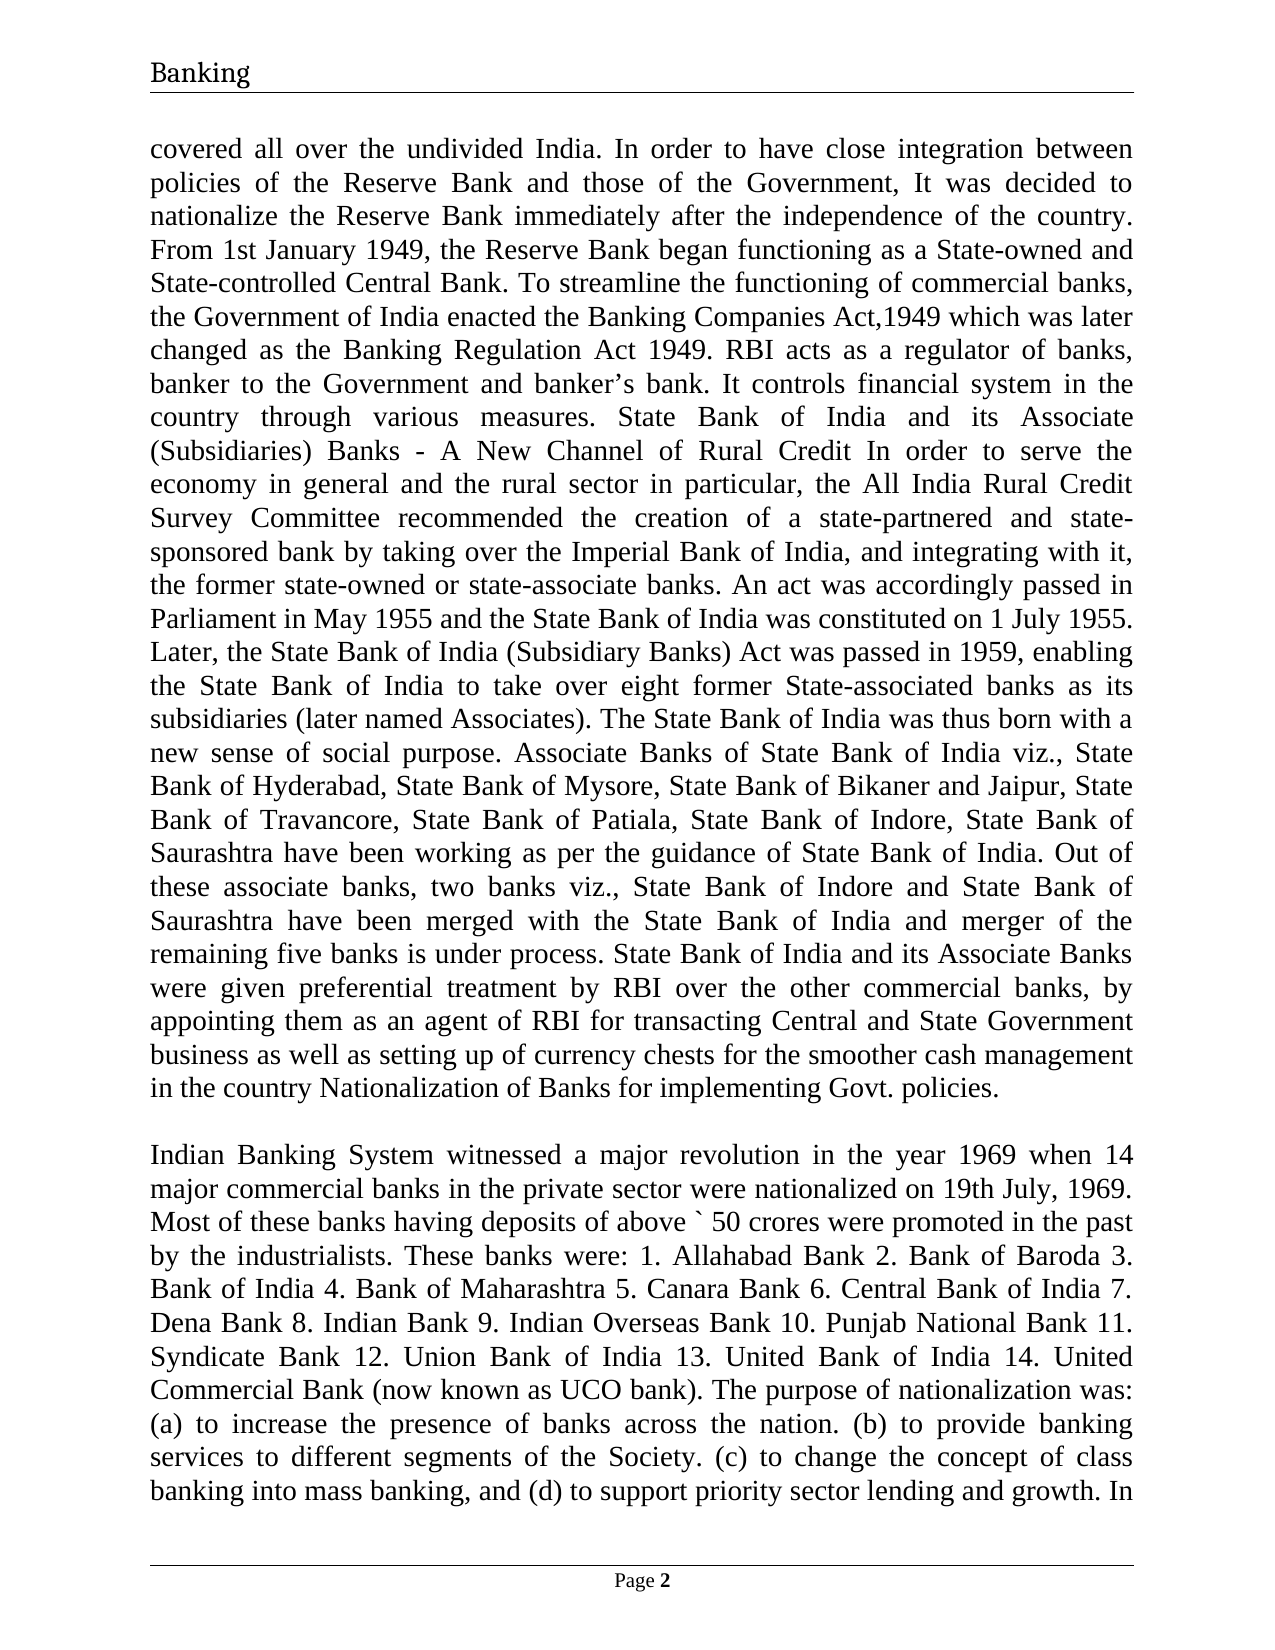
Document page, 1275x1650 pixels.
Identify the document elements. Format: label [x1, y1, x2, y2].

text [150, 131, 1134, 1104]
text [150, 1137, 1134, 1506]
